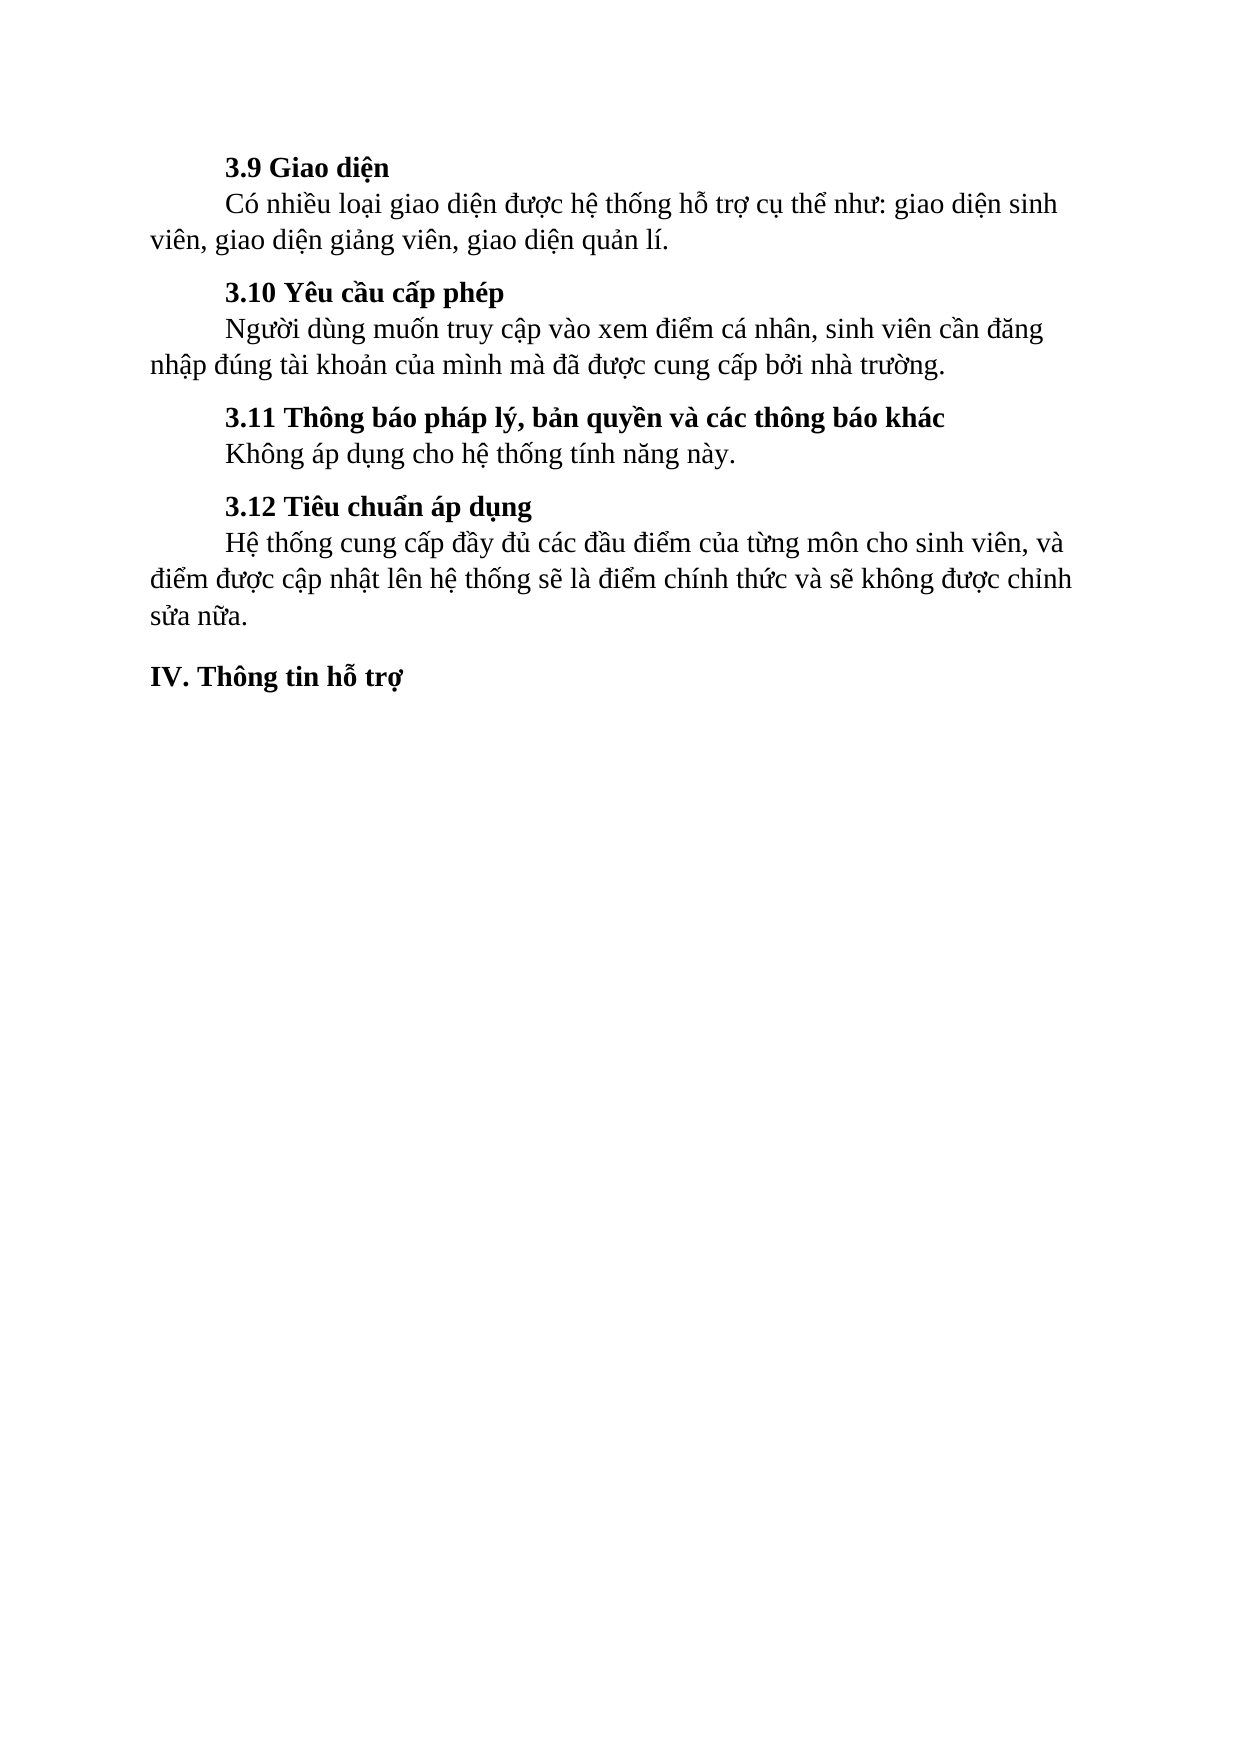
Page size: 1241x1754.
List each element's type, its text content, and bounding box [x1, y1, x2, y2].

subtitle 3.11 Thông báo pháp lý, bản quyền và các thông báo khác [150, 400, 1090, 434]
subtitle 3.12 Tiêu chuẩn áp dụng [150, 489, 1090, 523]
text Người dùng muốn truy cập vào xem điểm cá nhân, sinh viên cần đăng nhập đúng tài khoản của mình mà đã được cung cấp bởi nhà trường. [150, 311, 1090, 381]
subtitle IV. Thông tin hỗ trợ [150, 659, 1090, 692]
text Hệ thống cung cấp đầy đủ các đầu điểm của từng môn cho sinh viên, và điểm được cập nhật lên hệ thống sẽ là điểm chính thức và sẽ không được chỉnh sửa nữa. [150, 525, 1090, 631]
subtitle 3.10 Yêu cầu cấp phép [150, 275, 1090, 309]
text Có nhiều loại giao diện được hệ thống hỗ trợ cụ thể như: giao diện sinh viên, giao diện giảng viên, giao diện quản lí. [150, 186, 1090, 256]
subtitle 3.9 Giao diện [150, 150, 1090, 183]
text Không áp dụng cho hệ thống tính năng này. [150, 436, 1090, 470]
